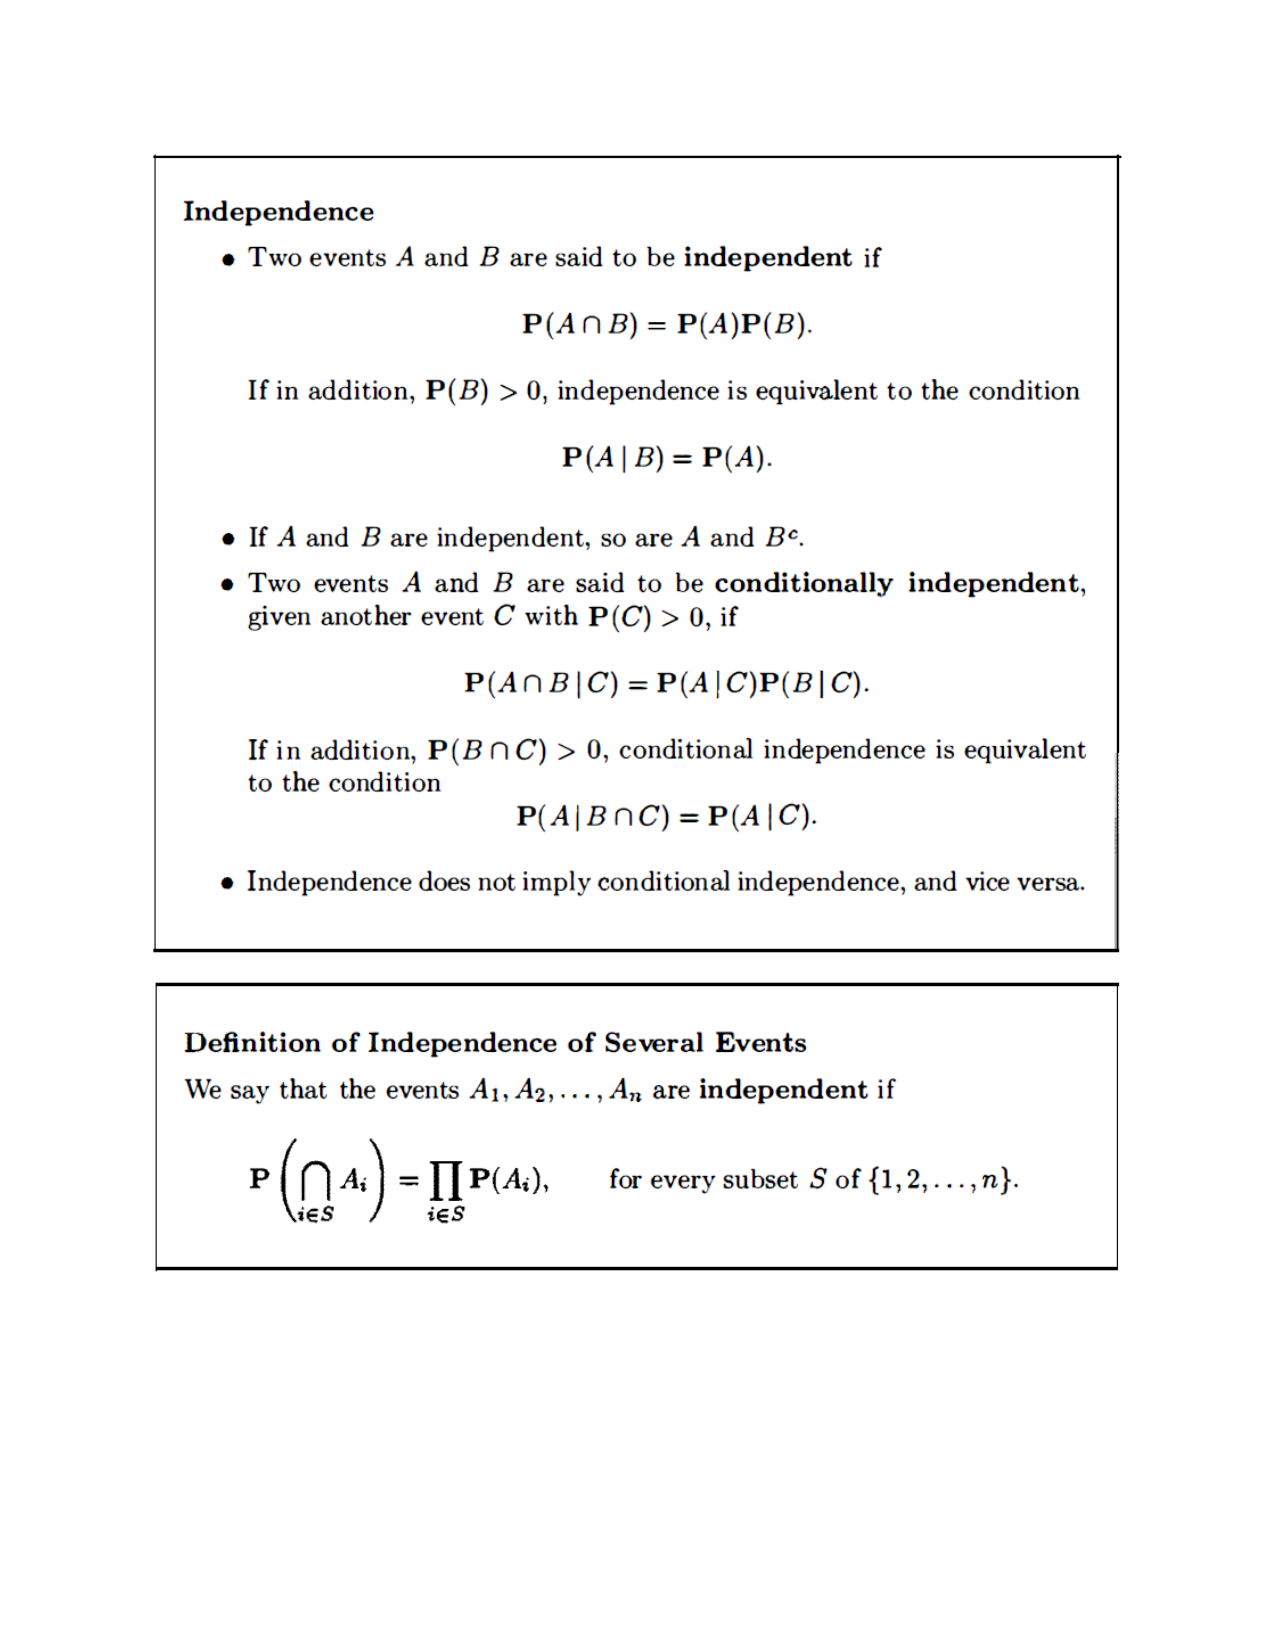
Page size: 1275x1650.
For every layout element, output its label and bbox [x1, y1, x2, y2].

picture [150, 150, 1125, 958]
picture [150, 976, 1125, 1276]
